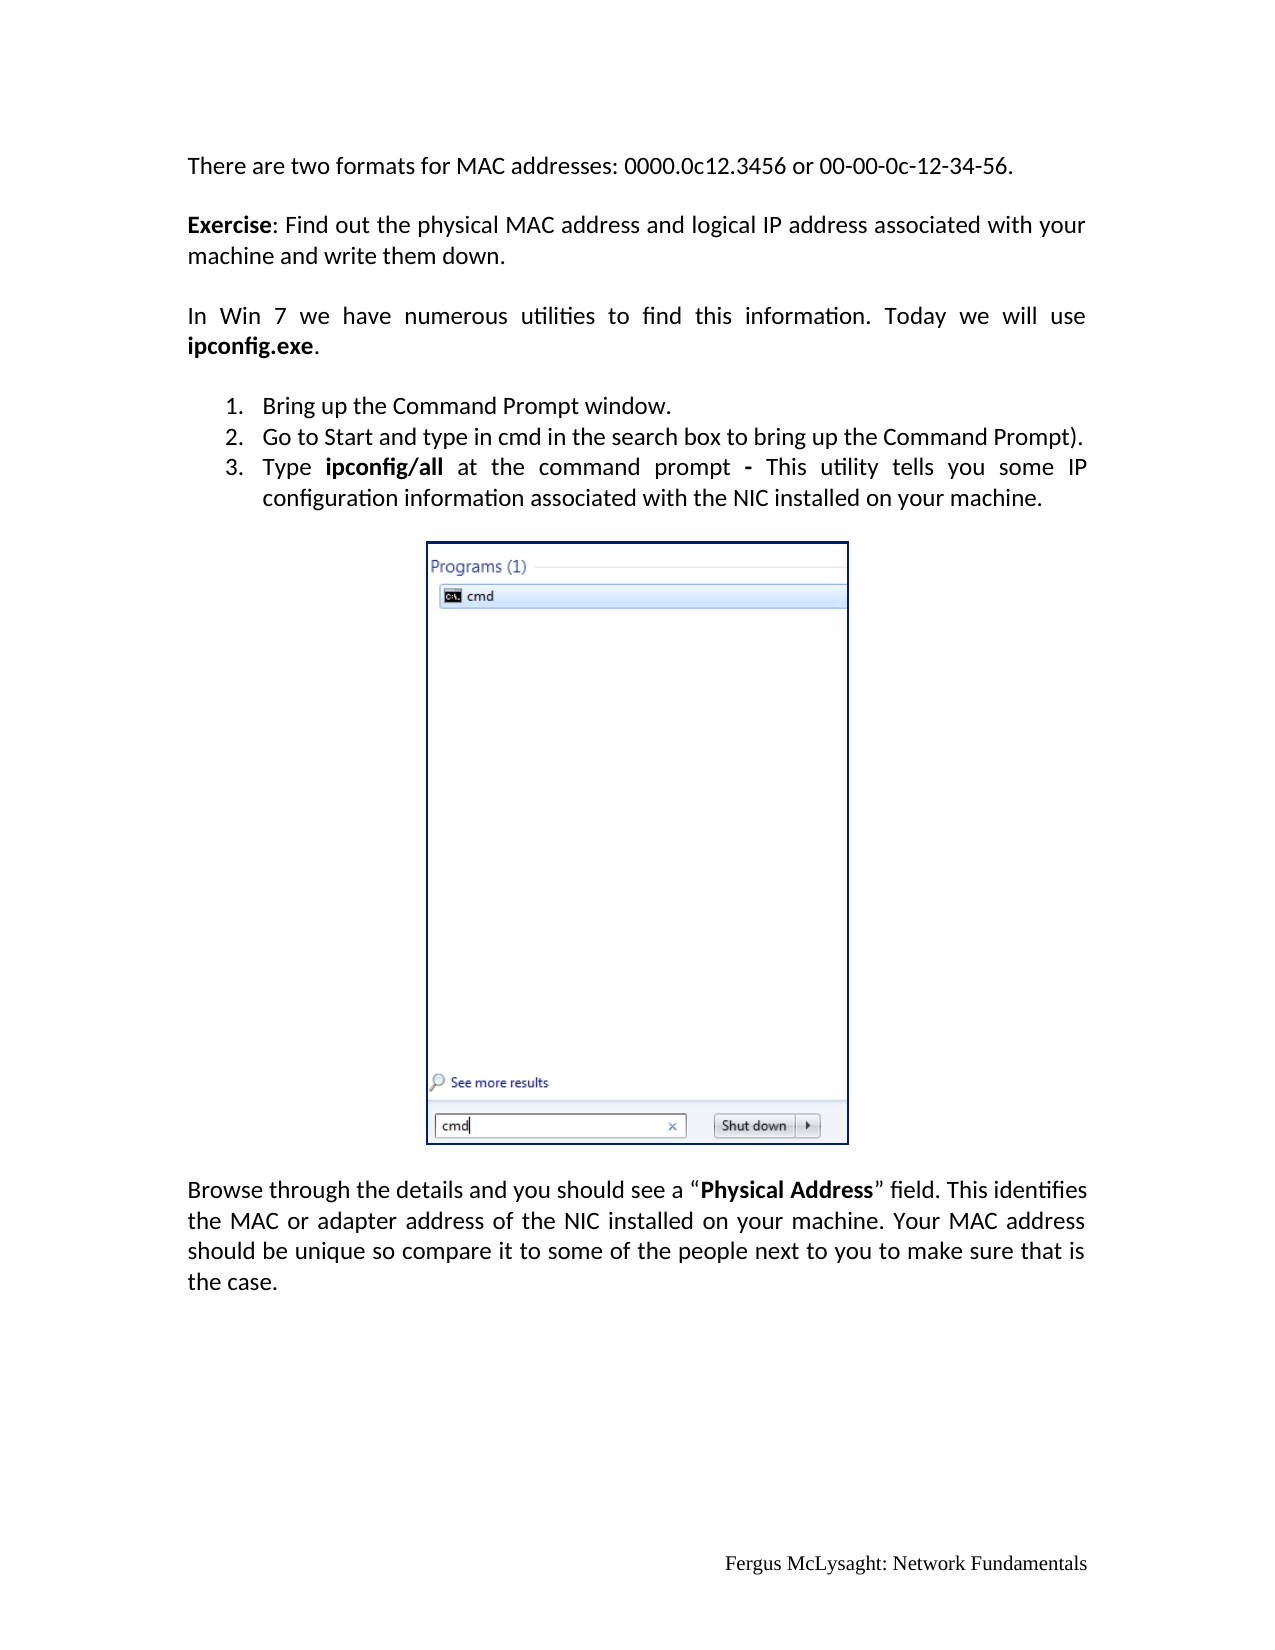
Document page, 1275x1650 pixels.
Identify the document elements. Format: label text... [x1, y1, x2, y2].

list Type ipconfig/all at the command prompt - This utility tells you some IP configuration information associated with the NIC installed on your machine. [225, 509, 1087, 571]
text Browse through the details and you should see a “Physical Address” field. This identifies the MAC or adapter address of the NIC installed on your machine. Your MAC address should be unique so compare it to some of the people next to you to make sure that is the case. [187, 1233, 1087, 1355]
list Go to Start and type in cmd in the search box to bring up the Command Prompt). [225, 450, 1087, 480]
list Bring up the Command Prompt window. [225, 390, 1087, 421]
text Exercise: Find out the physical MAC address and logical IP address associated with your machine and write them down. [187, 210, 1087, 271]
text In Win 7 we have numerous utilities to find this information. Today we will use ipconfig.exe. [187, 300, 1087, 361]
picture [428, 602, 847, 1201]
text There are two formats for MAC addresses: 0000.0c12.3456 or 00-00-0c-12-34-56. [187, 150, 1087, 181]
